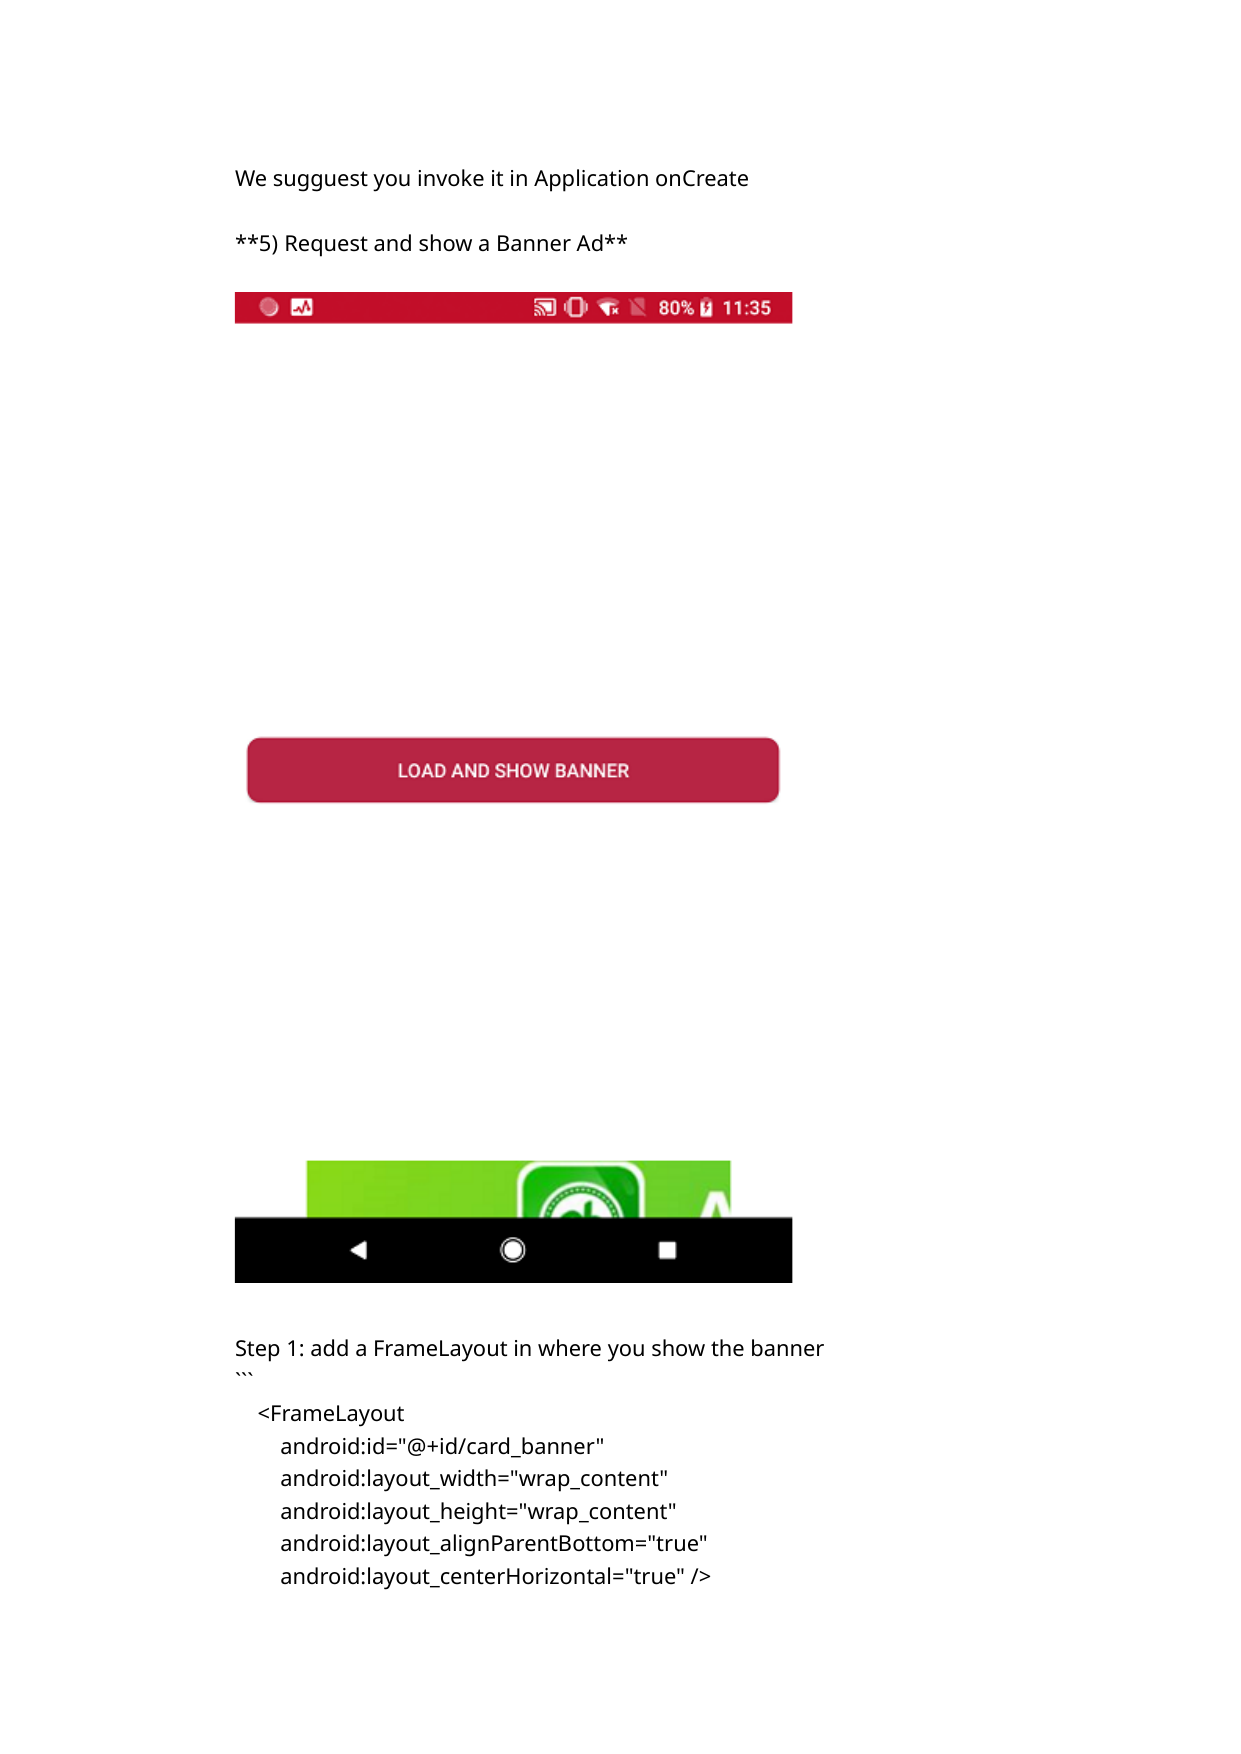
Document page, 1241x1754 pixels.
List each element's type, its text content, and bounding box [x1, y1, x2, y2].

text **5) Request and show a Banner Ad** [235, 227, 1006, 259]
picture [234, 292, 793, 1283]
text android:layout_centerHorizontal="true" /> [235, 1559, 1006, 1592]
text android:id="@+id/card_banner" [235, 1429, 1006, 1462]
text android:layout_width="wrap_content" [235, 1462, 1006, 1494]
text We sugguest you invoke it in Application onCreate [235, 162, 1006, 194]
text android:layout_alignParentBottom="true" [235, 1527, 1006, 1559]
text <FrameLayout [235, 1397, 1006, 1429]
text ``` [235, 1364, 1006, 1397]
text Step 1: add a FrameLayout in where you show the banner [235, 1332, 1006, 1364]
text android:layout_height="wrap_content" [235, 1494, 1006, 1527]
